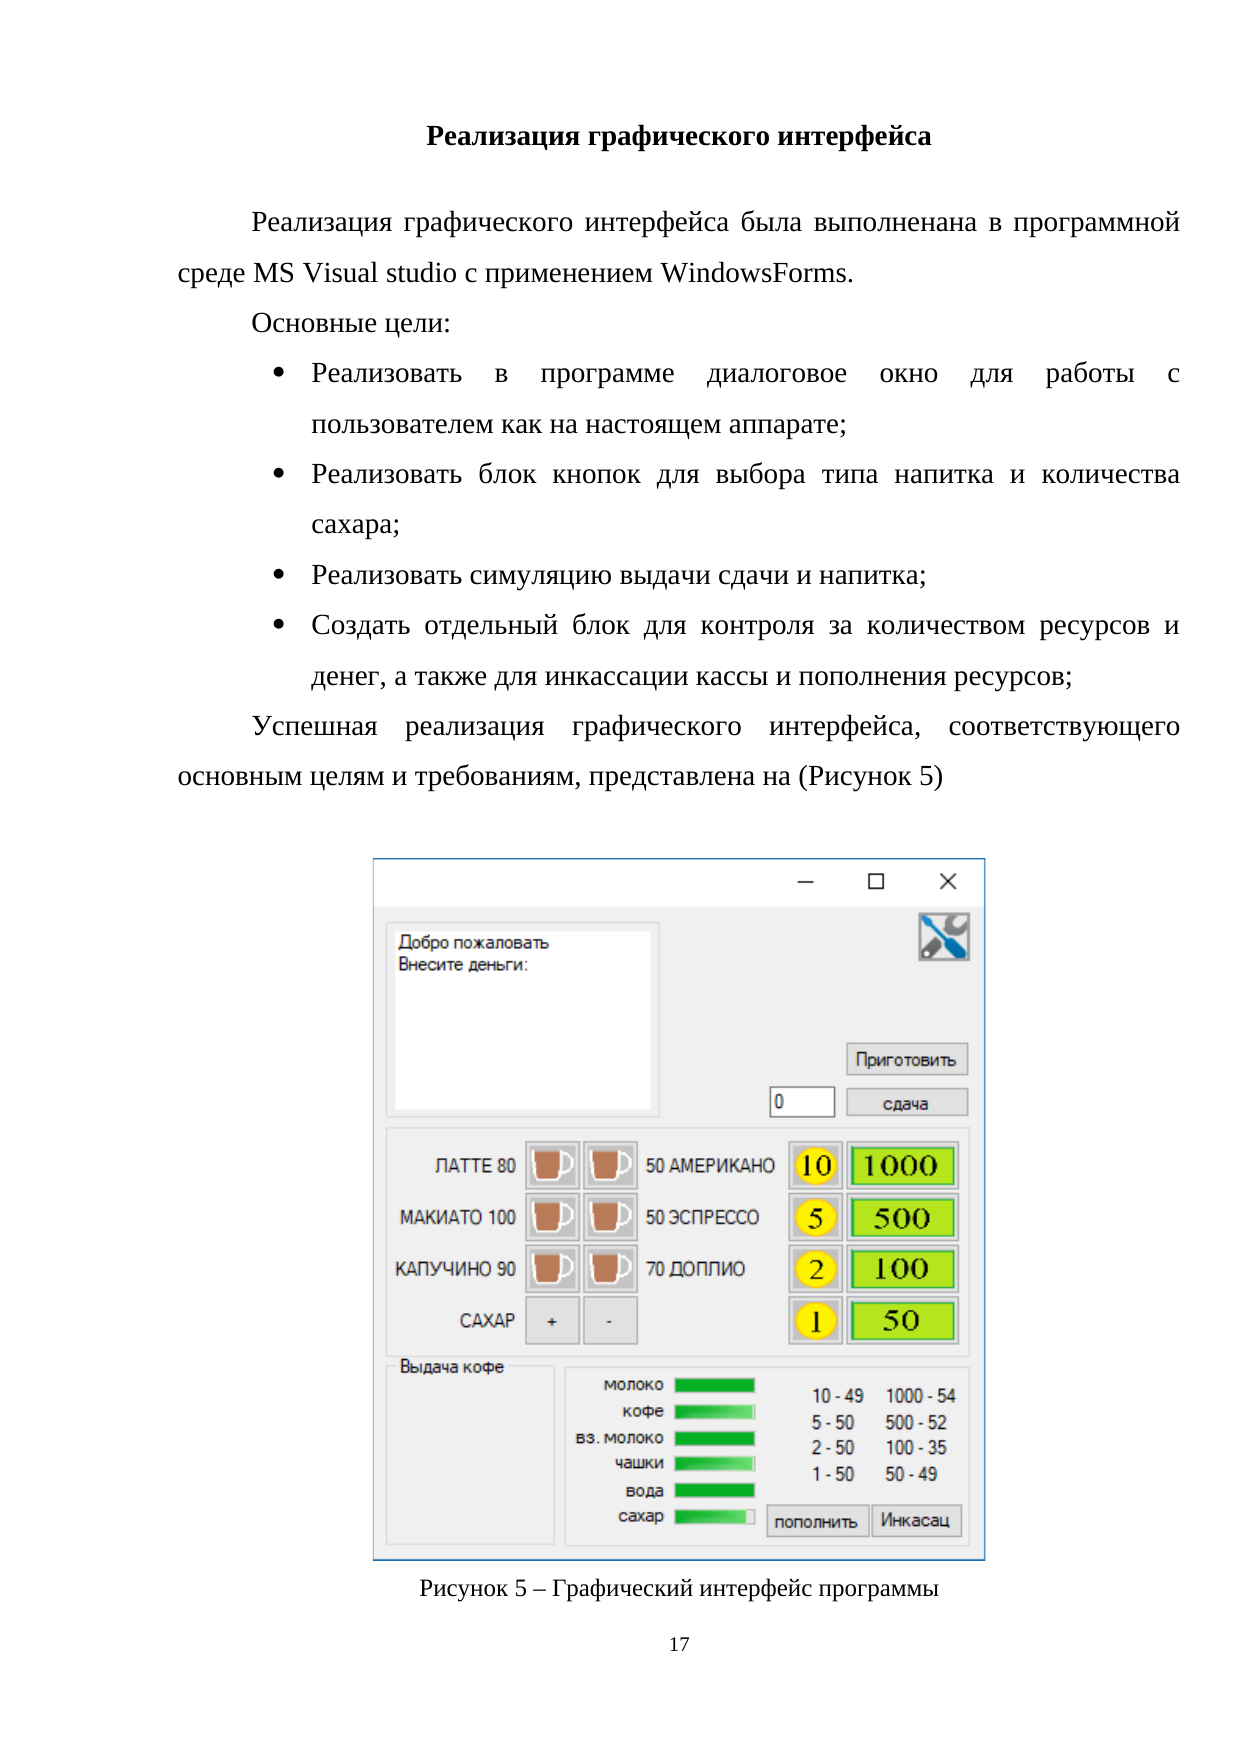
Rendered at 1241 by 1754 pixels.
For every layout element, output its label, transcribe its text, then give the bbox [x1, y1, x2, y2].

list Реализовать симуляцию выдачи сдачи и напитка; [274, 557, 1181, 591]
text Рисунок 5 – Графический интерфейс программы [177, 1573, 1181, 1601]
picture [372, 858, 986, 1561]
text Успешная реализация графического интерфейса, соответствующего основным целям и требованиям, представлена на (Рисунок 5) [177, 708, 1181, 792]
list Реализовать блок кнопок для выбора типа напитка и количества сахара; [274, 456, 1181, 540]
text Реализация графического интерфейса была выполненана в программной среде MS Visual studio с применением WindowsForms. [177, 204, 1181, 288]
list Реализовать в программе диалоговое окно для работы с пользователем как на настоящем аппарате; [274, 355, 1181, 439]
subtitle Реализация графического интерфейса [177, 118, 1181, 152]
text Основные цели: [177, 305, 1181, 339]
list Создать отдельный блок для контроля за количеством ресурсов и денег, а также для инкассации кассы и пополнения ресурсов; [274, 607, 1181, 691]
